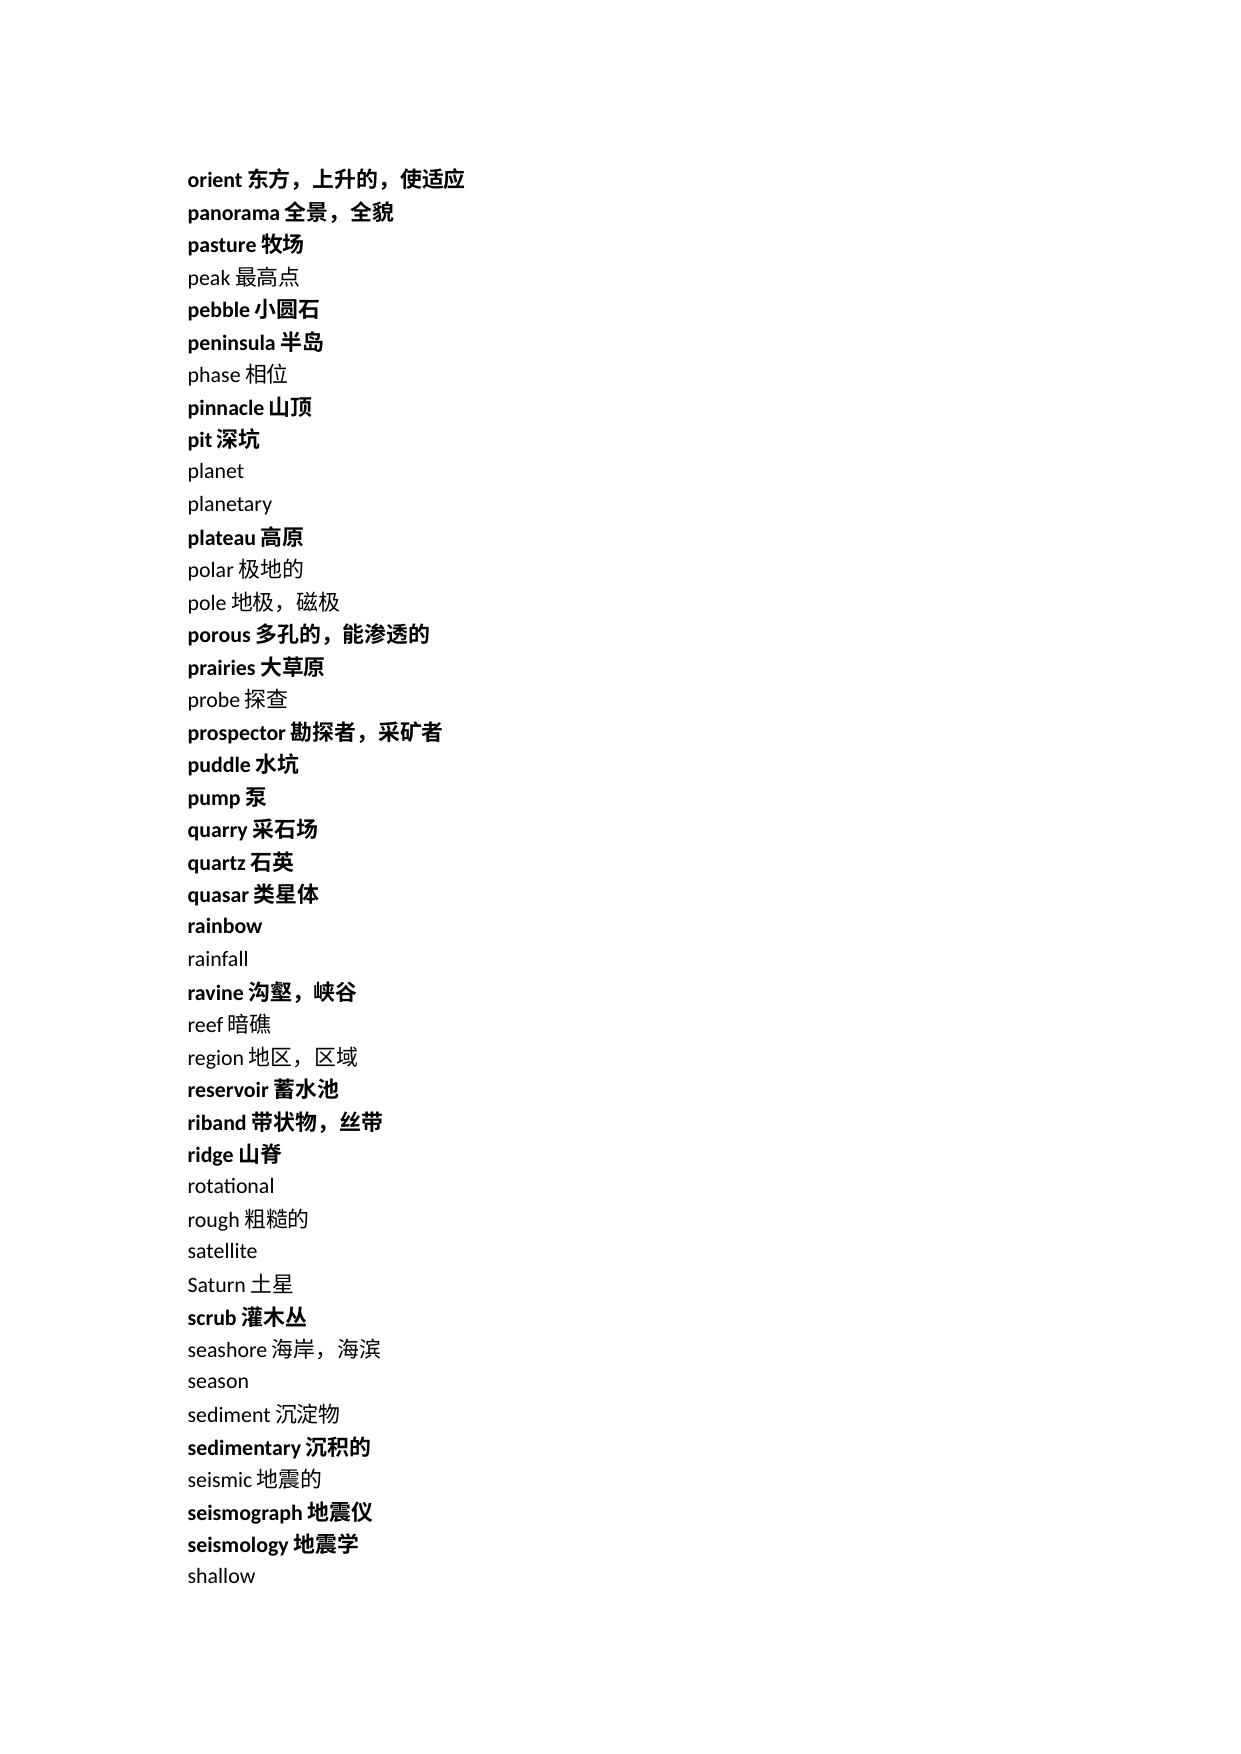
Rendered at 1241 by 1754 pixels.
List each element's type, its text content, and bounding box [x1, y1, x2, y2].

text sediment沉淀物 [187, 1397, 1053, 1429]
text peak最高点 [187, 259, 1053, 292]
text quasar类星体 [187, 877, 1053, 909]
text planetary [187, 487, 1053, 519]
text seismology地震学 [187, 1527, 1053, 1559]
text prairies大草原 [187, 649, 1053, 682]
text pit深坑 [187, 422, 1053, 454]
text rainbow [187, 909, 1053, 942]
text panorama全景，全貌 [187, 194, 1053, 227]
text phase相位 [187, 357, 1053, 389]
text satellite [187, 1234, 1053, 1267]
text seashore海岸，海滨 [187, 1332, 1053, 1364]
text quarry采石场 [187, 812, 1053, 844]
text riband 带状物，丝带 [187, 1104, 1053, 1137]
text pinnacle山顶 [187, 389, 1053, 422]
text ravine沟壑，峡谷 [187, 974, 1053, 1007]
text rotational [187, 1169, 1053, 1202]
text planet [187, 454, 1053, 487]
text polar极地的 [187, 552, 1053, 584]
text reef暗礁 [187, 1007, 1053, 1039]
text rainfall [187, 942, 1053, 974]
text pole地极，磁极 [187, 584, 1053, 617]
text peninsula半岛 [187, 324, 1053, 357]
text region地区，区域 [187, 1039, 1053, 1072]
text pasture牧场 [187, 227, 1053, 259]
text reservoir蓄水池 [187, 1072, 1053, 1104]
text orient东方，上升的，使适应 [187, 162, 1053, 194]
text seismic地震的 [187, 1462, 1053, 1494]
text Saturn土星 [187, 1267, 1053, 1299]
text pump泵 [187, 779, 1053, 812]
text seismograph地震仪 [187, 1494, 1053, 1527]
text plateau高原 [187, 519, 1053, 552]
text sedimentary沉积的 [187, 1429, 1053, 1462]
text ridge山脊 [187, 1137, 1053, 1169]
text pebble小圆石 [187, 292, 1053, 324]
text probe探查 [187, 682, 1053, 714]
text shallow [187, 1559, 1053, 1592]
text season [187, 1364, 1053, 1397]
text porous多孔的，能渗透的 [187, 617, 1053, 649]
text puddle水坑 [187, 747, 1053, 779]
text rough粗糙的 [187, 1202, 1053, 1234]
text scrub灌木丛 [187, 1299, 1053, 1332]
text quartz石英 [187, 844, 1053, 877]
text prospector勘探者，采矿者 [187, 714, 1053, 747]
